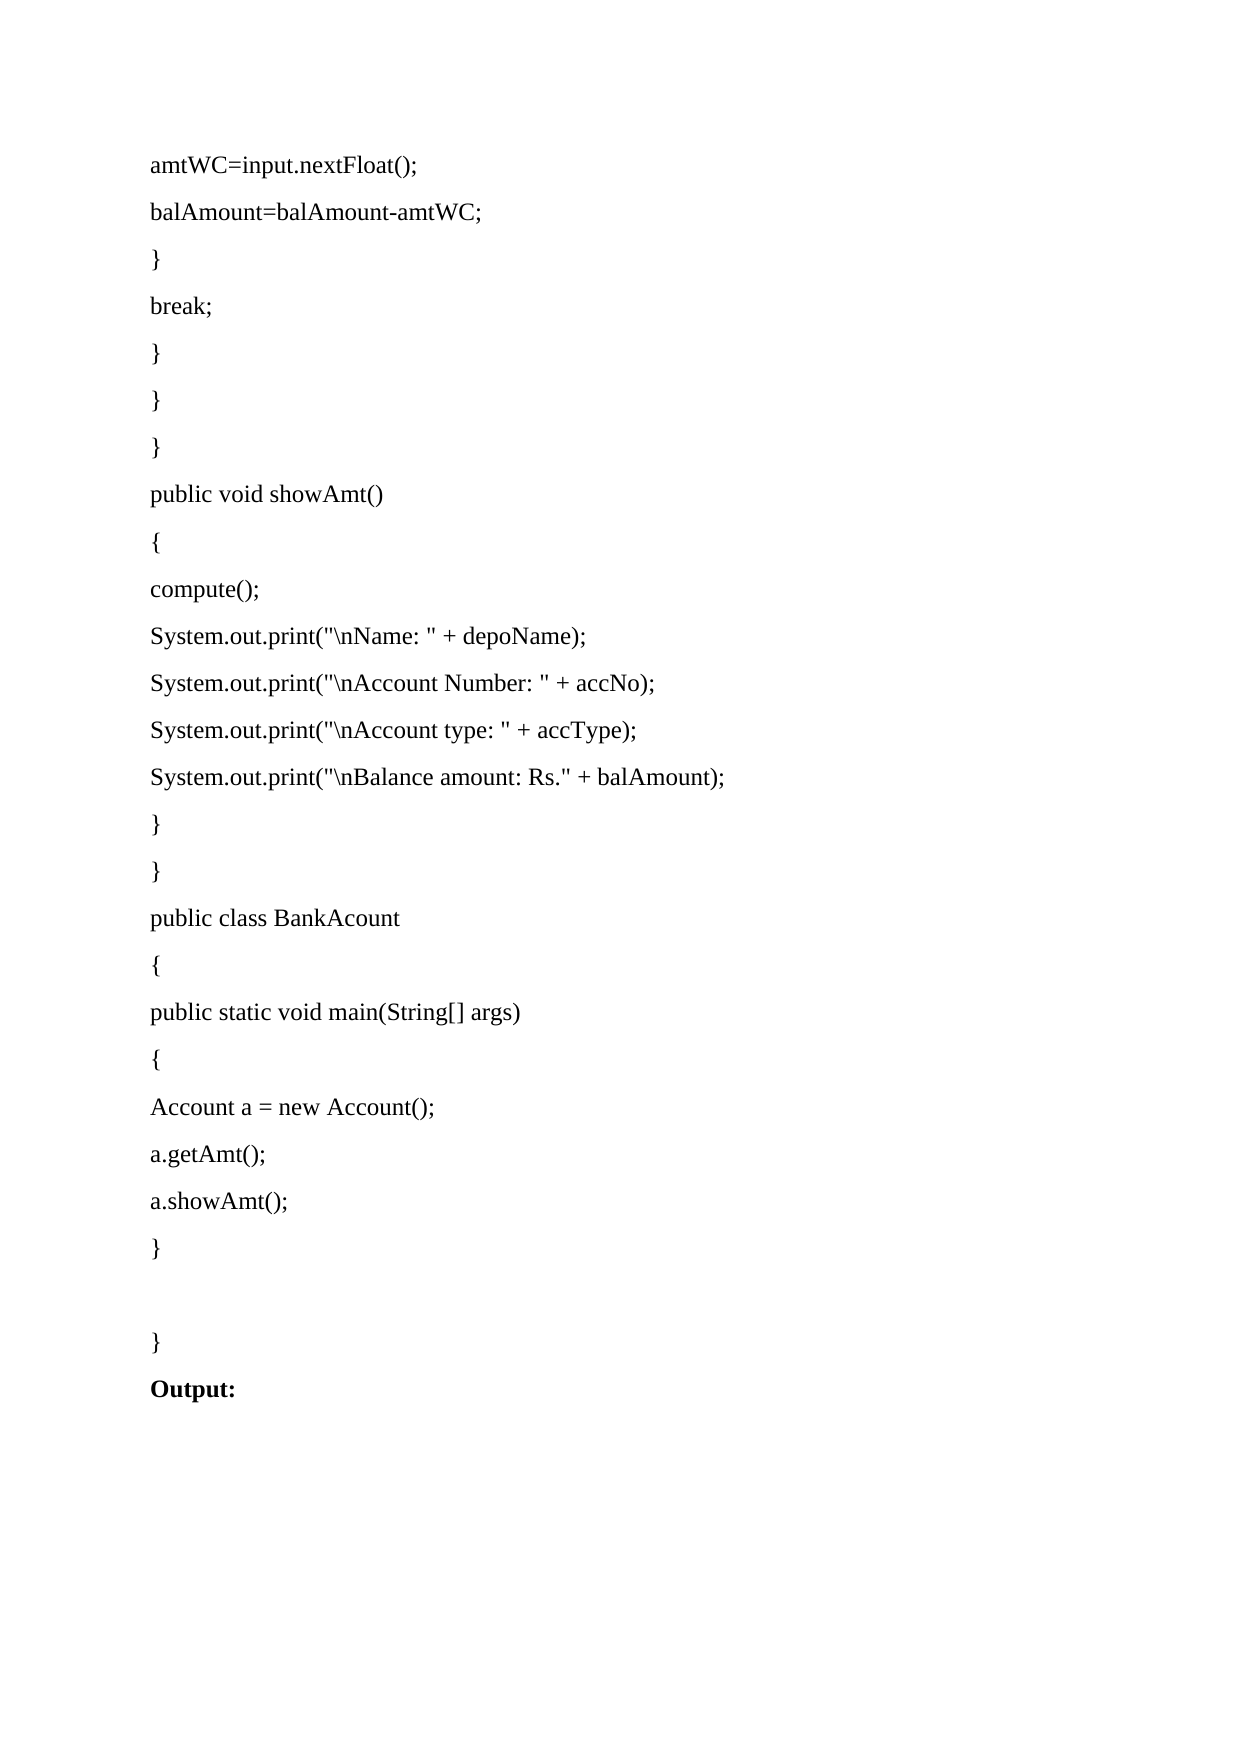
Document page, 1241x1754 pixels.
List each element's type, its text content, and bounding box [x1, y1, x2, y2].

text System.out.print("\nName: " + depoName); [150, 621, 1090, 649]
text } [150, 1327, 1090, 1356]
text } [150, 432, 1090, 461]
text System.out.print("\nBalance amount: Rs." + balAmount); [150, 762, 1090, 791]
text } [150, 809, 1090, 838]
text a.getAmt(); [150, 1139, 1090, 1167]
text } [150, 1233, 1090, 1262]
text System.out.print("\nAccount Number: " + accNo); [150, 668, 1090, 697]
text { [150, 950, 1090, 979]
text a.showAmt(); [150, 1186, 1090, 1214]
text } [150, 385, 1090, 414]
text System.out.print("\nAccount type: " + accType); [150, 715, 1090, 744]
text public class BankAcount [150, 903, 1090, 932]
text public void showAmt() [150, 479, 1090, 508]
text amtWC=input.nextFloat(); [150, 150, 1090, 179]
text { [150, 1044, 1090, 1073]
text } [150, 244, 1090, 273]
text compute(); [150, 574, 1090, 602]
text public static void main(String[] args) [150, 997, 1090, 1026]
text { [150, 527, 1090, 555]
text break; [150, 291, 1090, 320]
text balAmount=balAmount-amtWC; [150, 197, 1090, 226]
text } [150, 856, 1090, 885]
text } [150, 338, 1090, 367]
text Account a = new Account(); [150, 1092, 1090, 1120]
text Output: [150, 1374, 1090, 1403]
